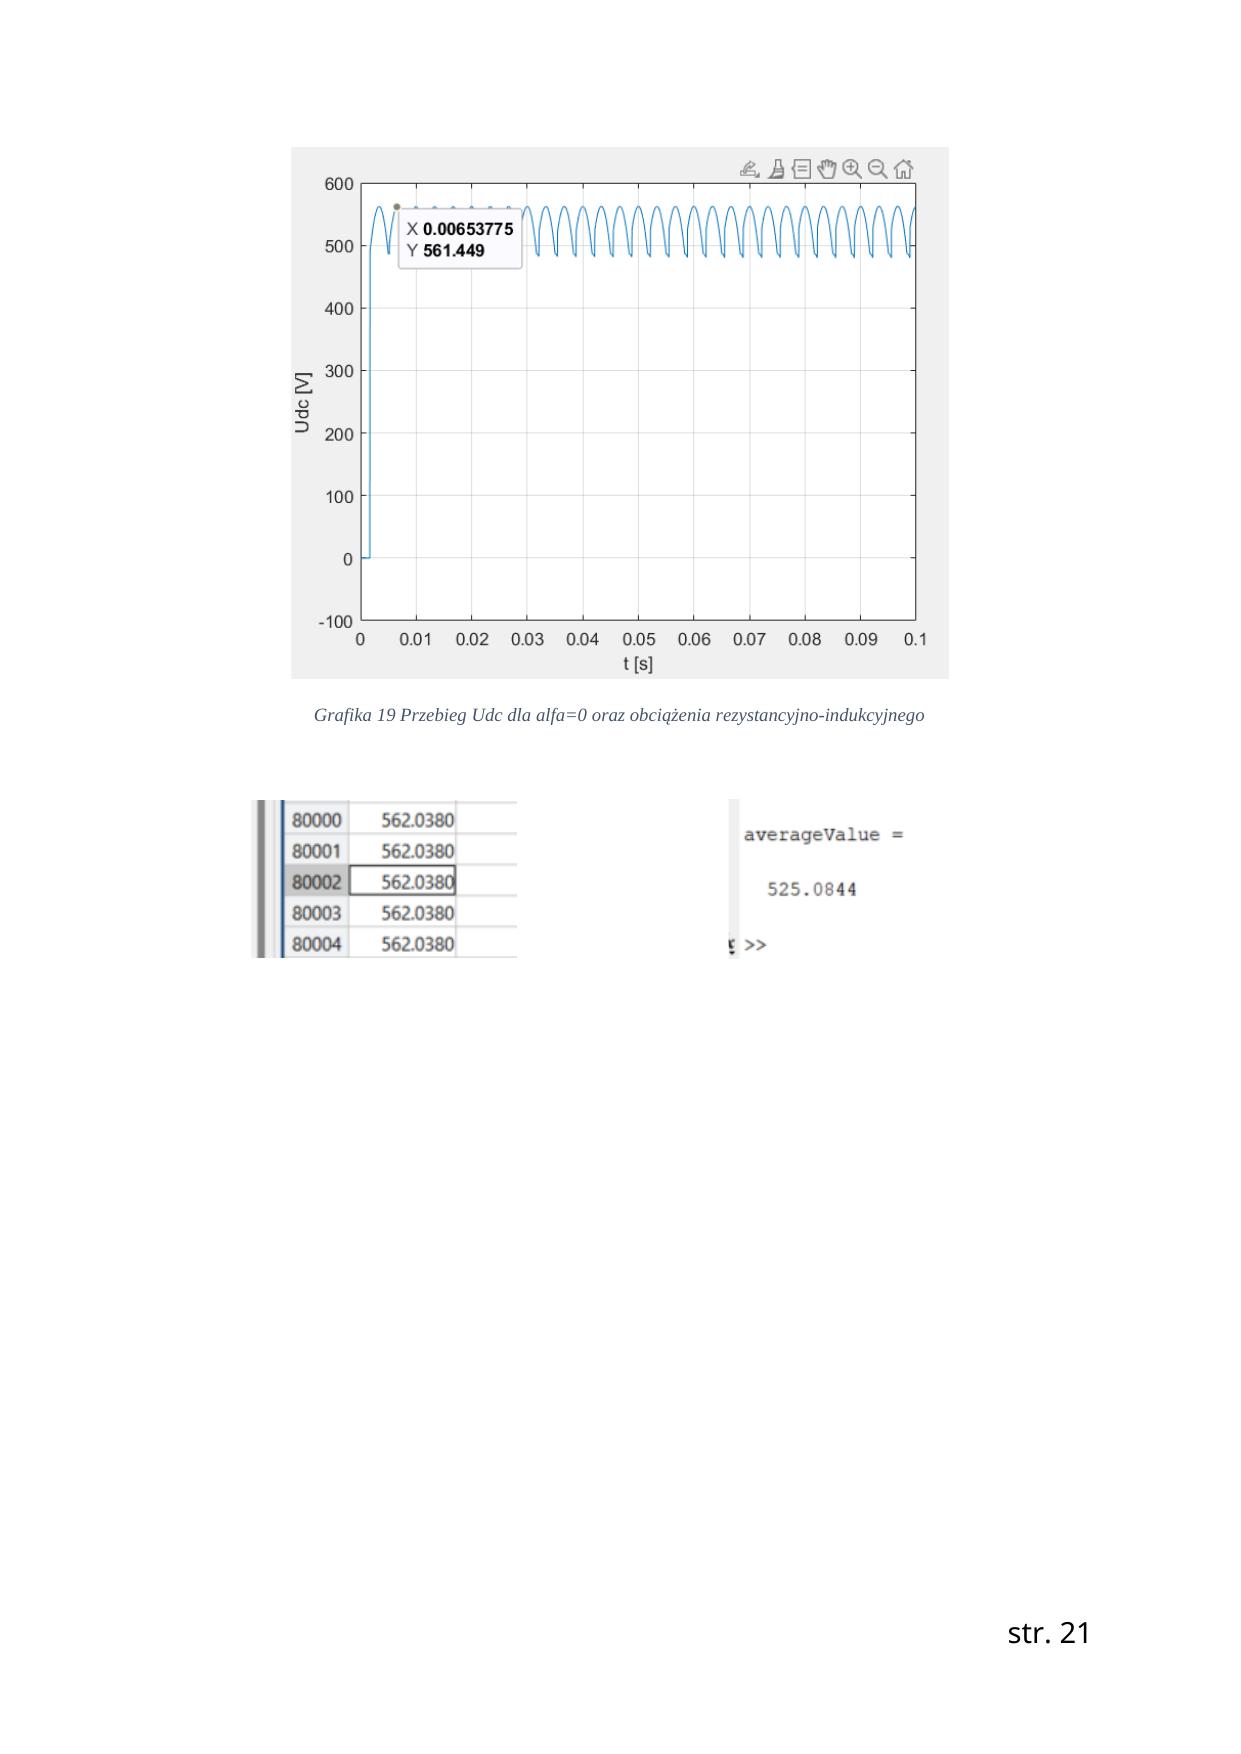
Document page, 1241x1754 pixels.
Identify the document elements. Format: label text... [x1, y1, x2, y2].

picture [251, 800, 517, 958]
table_header [620, 800, 1092, 983]
picture [291, 147, 949, 679]
table_header [148, 800, 620, 983]
text Grafika 19 Przebieg Udc dla alfa=0 oraz obciążenia rezystancyjno-indukcyjnego [148, 704, 1093, 726]
picture [728, 799, 984, 959]
